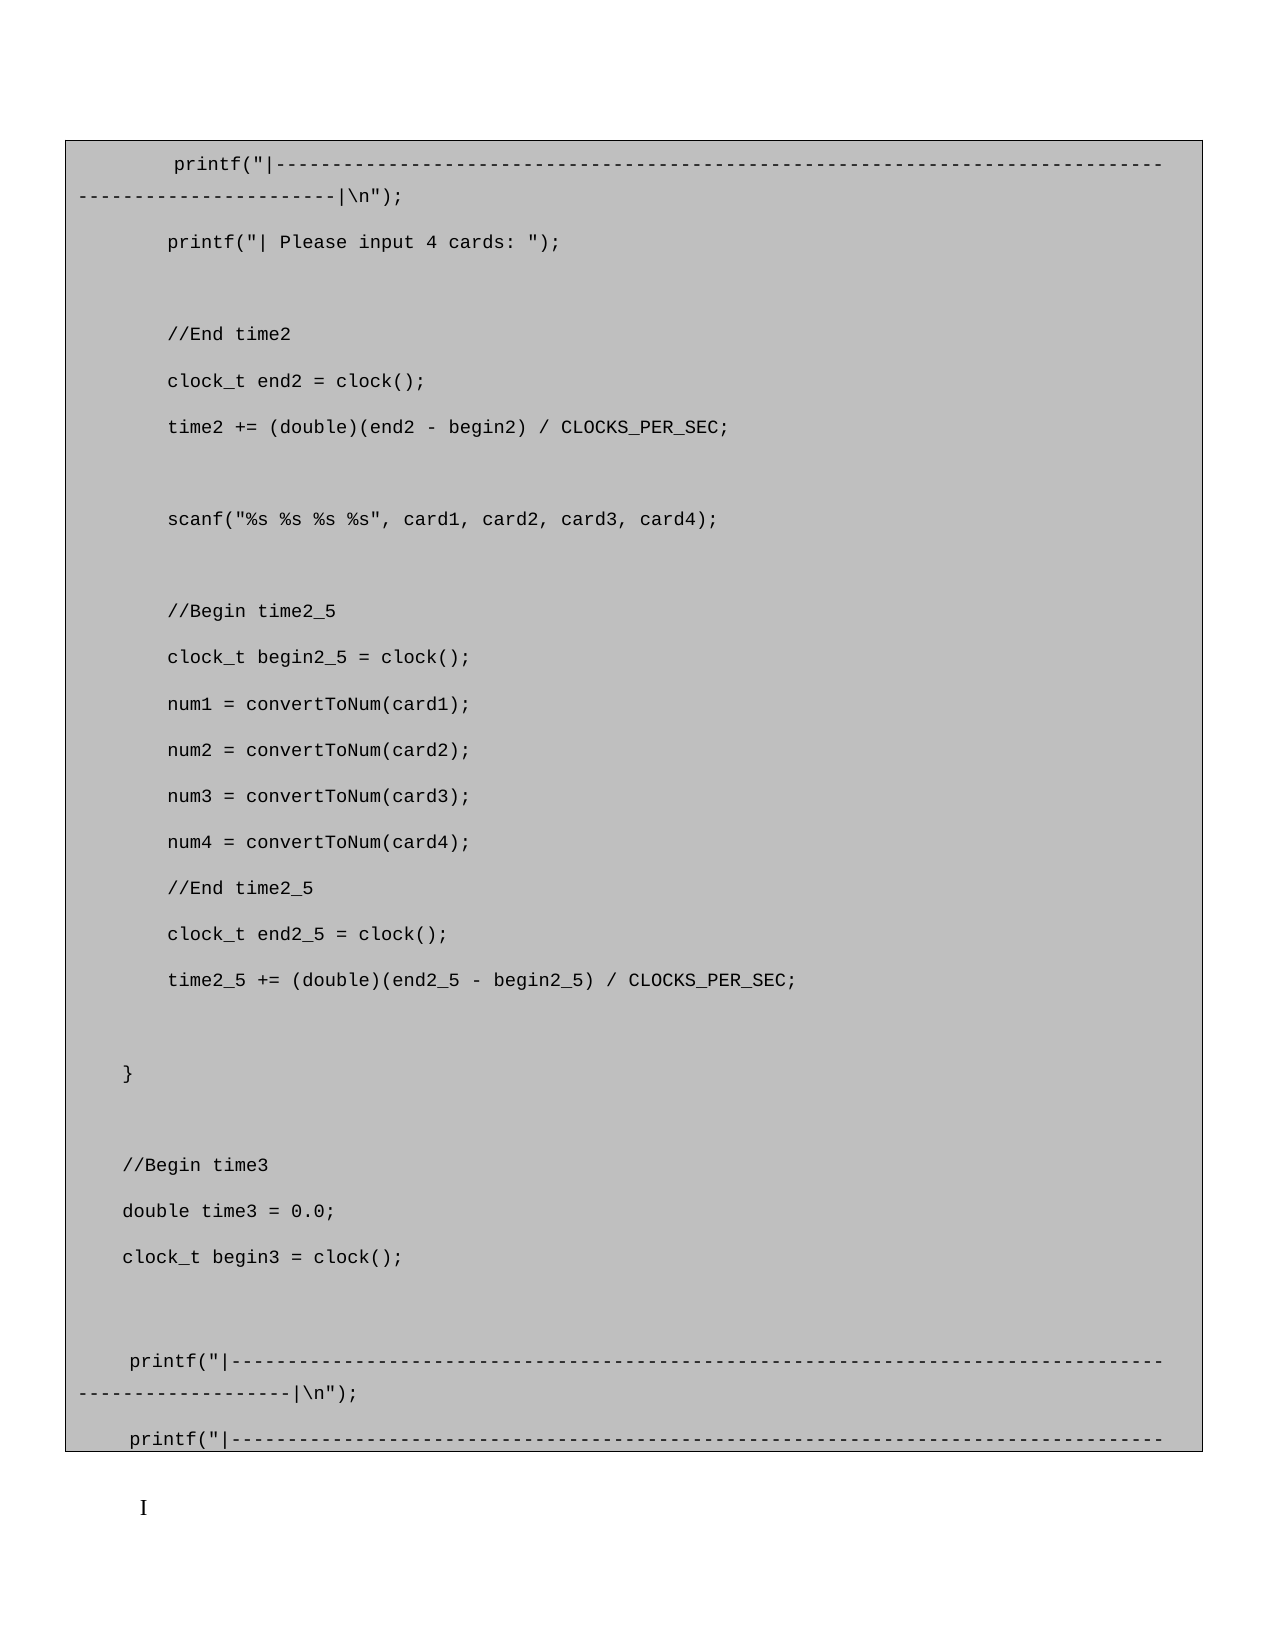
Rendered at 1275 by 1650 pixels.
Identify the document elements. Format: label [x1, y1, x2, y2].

table_header [66, 141, 1202, 1451]
